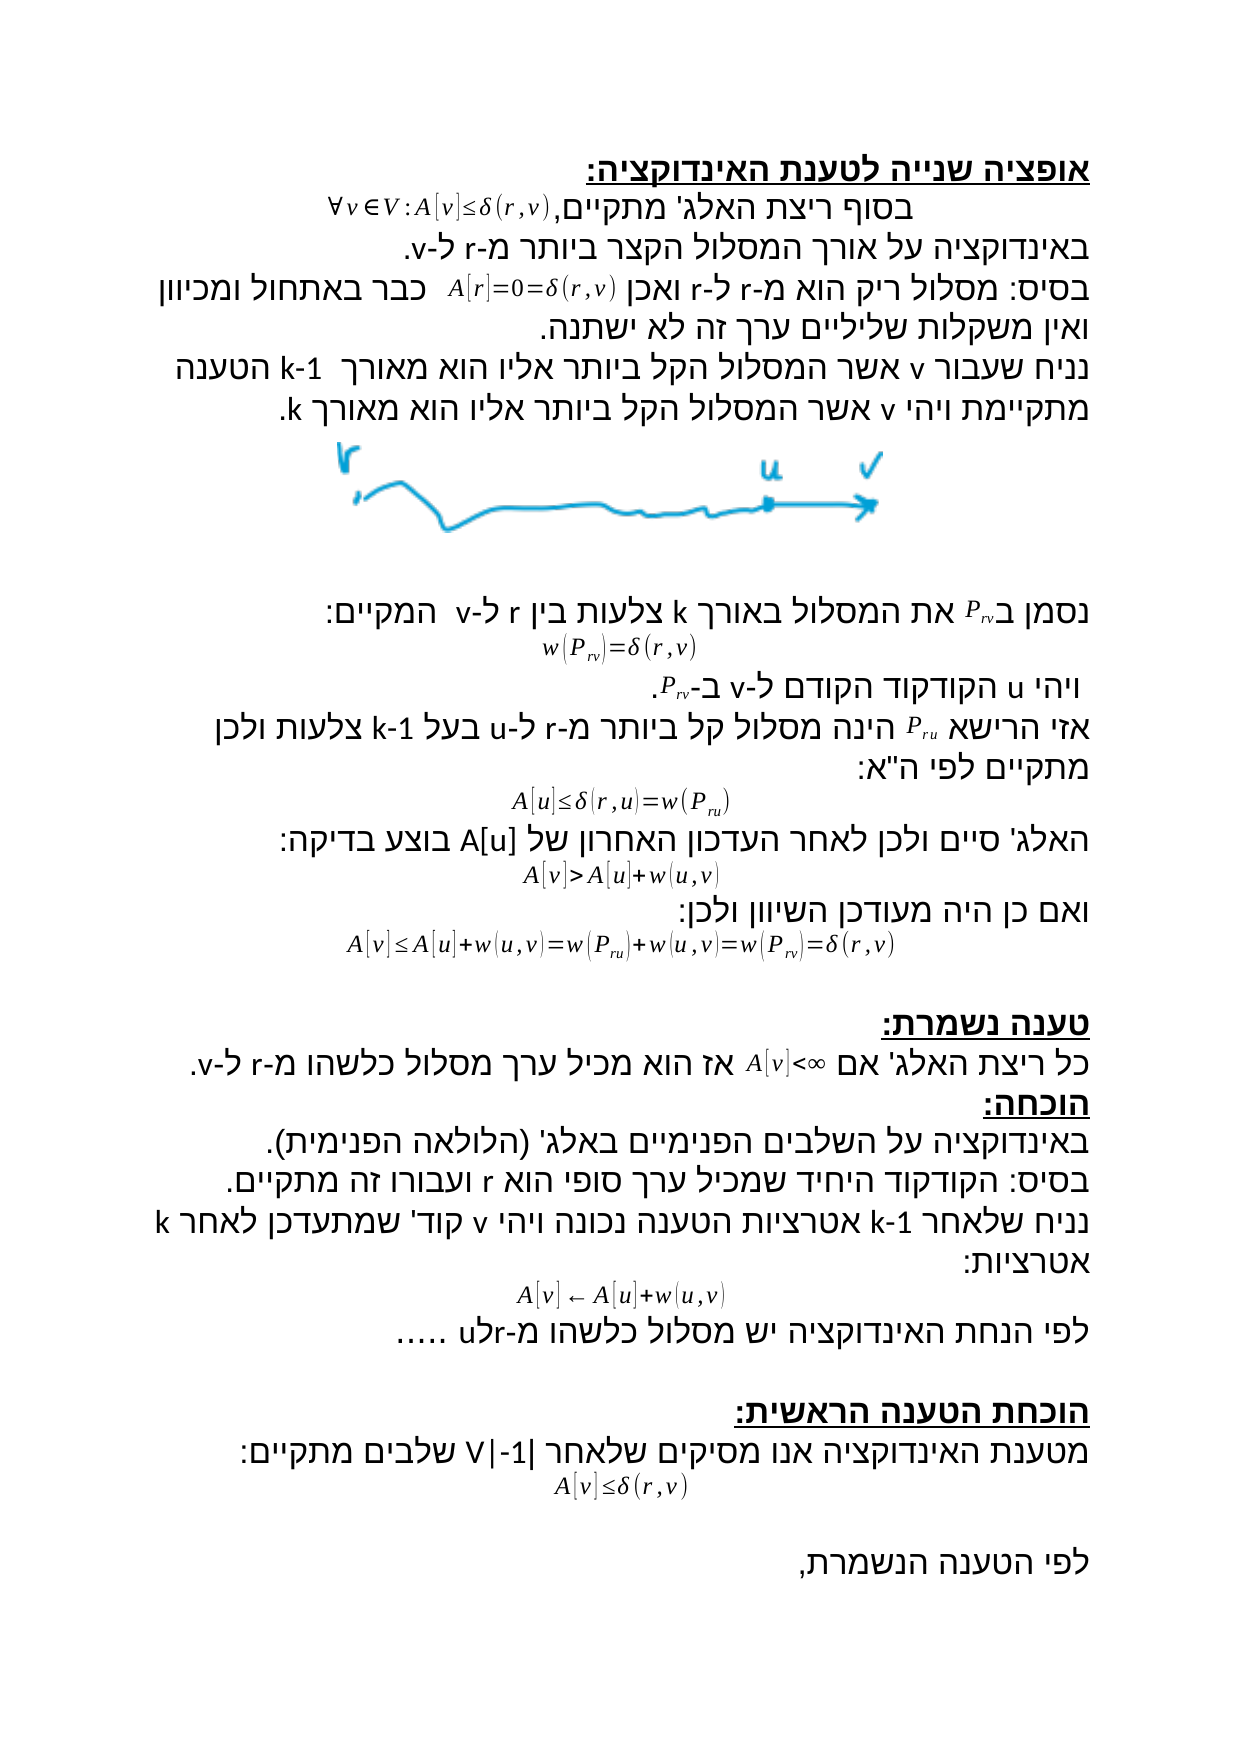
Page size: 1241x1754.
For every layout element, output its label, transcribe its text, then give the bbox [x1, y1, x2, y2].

text ויהי u הקודקוד הקודם ל-v ב-. [150, 667, 1090, 707]
picture [337, 442, 883, 533]
text בסוף ריצת האלג' מתקיים, [150, 188, 1090, 227]
text נניח שלאחר k-1 אטרציות הטענה נכונה ויהי v קוד' שמתעדכן לאחר k אטרציות: [150, 1201, 1090, 1280]
text אזי הרישא הינה מסלול קל ביותר מ-r ל-u בעל k-1 צלעות ולכן מתקיים לפי ה"א: [150, 707, 1090, 786]
text נניח שעבור v אשר המסלול הקל ביותר אליו הוא מאורך k-1 הטענה מתקיימת ויהי v אשר המסלול הקל ביותר אליו הוא מאורך k. [150, 347, 1090, 428]
text הוכחה: [150, 1084, 1090, 1122]
text נסמן ב את המסלול באורך k צלעות בין r ל-v המקיים: [150, 591, 1090, 632]
text לפי הנחת האינדוקציה יש מסלול כלשהו מ-rלu ..... [150, 1311, 1090, 1352]
text בסיס: מסלול ריק הוא מ-r ל-r ואכן כבר באתחול ומכיוון ואין משקלות שליליים ערך זה לא ישתנה. [150, 268, 1090, 347]
text האלג' סיים ולכן לאחר העדכון האחרון של A[u] בוצע בדיקה: [150, 819, 1090, 860]
text מטענת האינדוקציה אנו מסיקים שלאחר |V|-1 שלבים מתקיים: [150, 1431, 1090, 1472]
text לפי הטענה הנשמרת, [150, 1543, 1090, 1582]
text בסיס: הקודקוד היחיד שמכיל ערך סופי הוא r ועבורו זה מתקיים. [150, 1161, 1090, 1201]
text כל ריצת האלג' אם אז הוא מכיל ערך מסלול כלשהו מ-r ל-v. [150, 1043, 1090, 1084]
text באינדוקציה על אורך המסלול הקצר ביותר מ-r ל-v. [150, 227, 1090, 268]
text טענה נשמרת: [150, 1004, 1090, 1043]
text הוכחת הטענה הראשית: [150, 1392, 1090, 1431]
text ואם כן היה מעודכן השיוון ולכן: [150, 891, 1090, 929]
text באינדוקציה על השלבים הפנימיים באלג' (הלולאה הפנימית). [150, 1122, 1090, 1161]
text אופציה שנייה לטענת האינדוקציה: [150, 150, 1090, 188]
